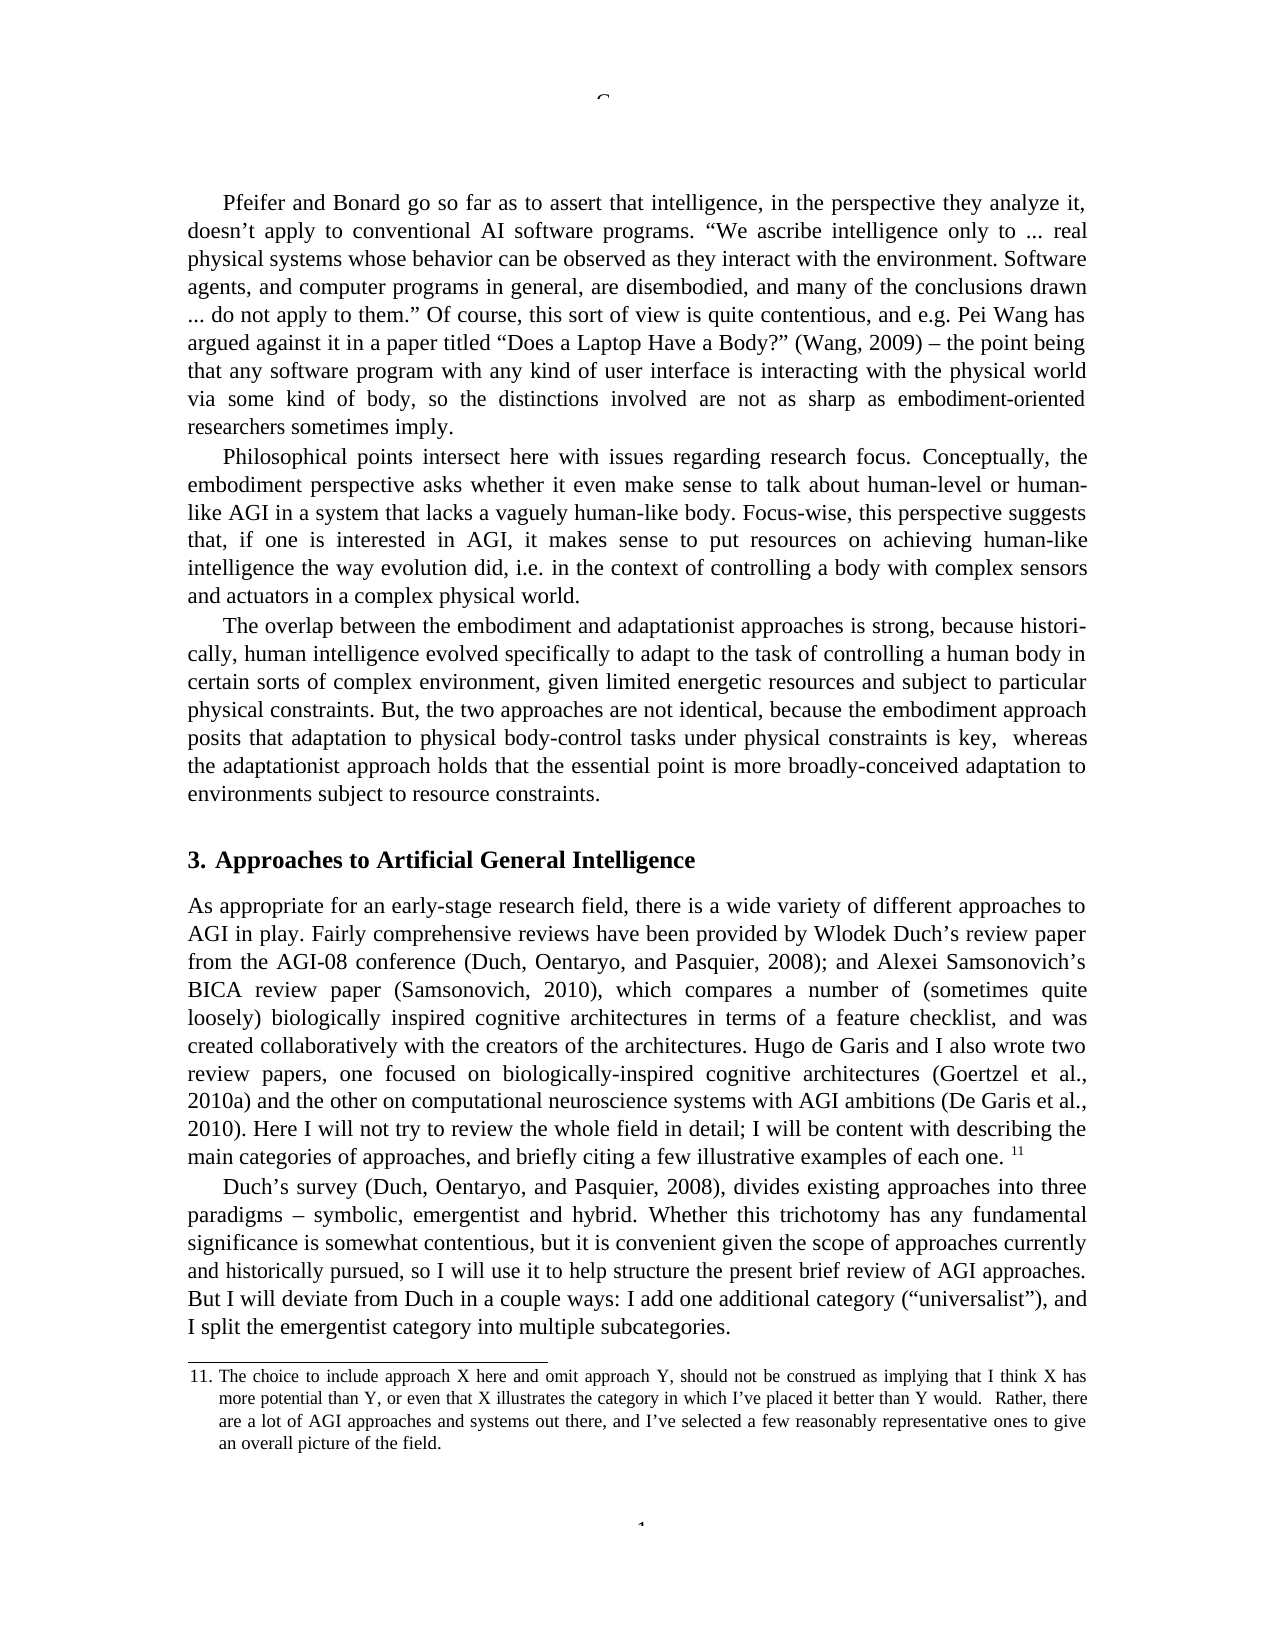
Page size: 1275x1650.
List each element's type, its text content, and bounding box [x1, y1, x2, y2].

text The overlap between the embodiment and adaptationist approaches is strong, because histori- cally, human intelligence evolved specifically to adapt to the task of controlling a human body in certain sorts of complex environment, given limited energetic resources and subject to particular physical constraints. But, the two approaches are not identical, because the embodiment approach posits that adaptation to physical body-control tasks under physical constraints is key, whereas the adaptationist approach holds that the essential point is more broadly-conceived adaptation to environments subject to resource constraints. [187, 612, 1088, 806]
text Philosophical points intersect here with issues regarding research focus. Conceptually, the embodiment perspective asks whether it even make sense to talk about human-level or human-like AGI in a system that lacks a vaguely human-like body. Focus-wise, this perspective suggests that, if one is interested in AGI, it makes sense to put resources on achieving human-like intelligence the way evolution did, i.e. in the context of controlling a body with complex sensors and actuators in a complex physical world. [187, 443, 1088, 609]
text As appropriate for an early-stage research field, there is a wide variety of different approaches to AGI in play. Fairly comprehensive reviews have been provided by Wlodek Duch’s review paper from the AGI-08 conference (Duch, Oentaryo, and Pasquier, 2008); and Alexei Samsonovich’s BICA review paper (Samsonovich, 2010), which compares a number of (sometimes quite loosely) biologically inspired cognitive architectures in terms of a feature checklist, and was created collaboratively with the creators of the architectures. Hugo de Garis and I also wrote two review papers, one focused on biologically-inspired cognitive architectures (Goertzel et al., 2010a) and the other on computational neuroscience systems with AGI ambitions (De Garis et al., 2010). Here I will not try to review the whole field in detail; I will be content with describing the main categories of approaches, and briefly citing a few illustrative examples of each one. 11 [187, 892, 1088, 1170]
subtitle Approaches to Artificial General Intelligence [187, 845, 1121, 874]
text Pfeifer and Bonard go so far as to assert that intelligence, in the perspective they analyze it, doesn’t apply to conventional AI software programs. “We ascribe intelligence only to ... real physical systems whose behavior can be observed as they interact with the environment. Software agents, and computer programs in general, are disembodied, and many of the conclusions drawn [187, 189, 1088, 299]
list The choice to include approach X here and omit approach Y, should not be construed as implying that I think X has more potential than Y, or even that X illustrates the category in which I’ve placed it better than Y would. Rather, there are a lot of AGI approaches and systems out there, and I’ve selected a few reasonably representative ones to give an overall picture of the field. [189, 1358, 1088, 1454]
text Duch’s survey (Duch, Oentaryo, and Pasquier, 2008), divides existing approaches into three paradigms – symbolic, emergentist and hybrid. Whether this trichotomy has any fundamental significance is somewhat contentious, but it is convenient given the scope of approaches currently and historically pursued, so I will use it to help structure the present brief review of AGI approaches. But I will deviate from Duch in a couple ways: I add one additional category (“universalist”), and I split the emergentist category into multiple subcategories. [187, 1173, 1088, 1339]
text ... do not apply to them.” Of course, this sort of view is quite contentious, and e.g. Pei Wang has argued against it in a paper titled “Does a Laptop Have a Body?” (Wang, 2009) – the point being that any software program with any kind of user interface is interacting with the physical world via some kind of body, so the distinctions involved are not as sharp as embodiment-oriented researchers sometimes imply. [187, 301, 1088, 439]
